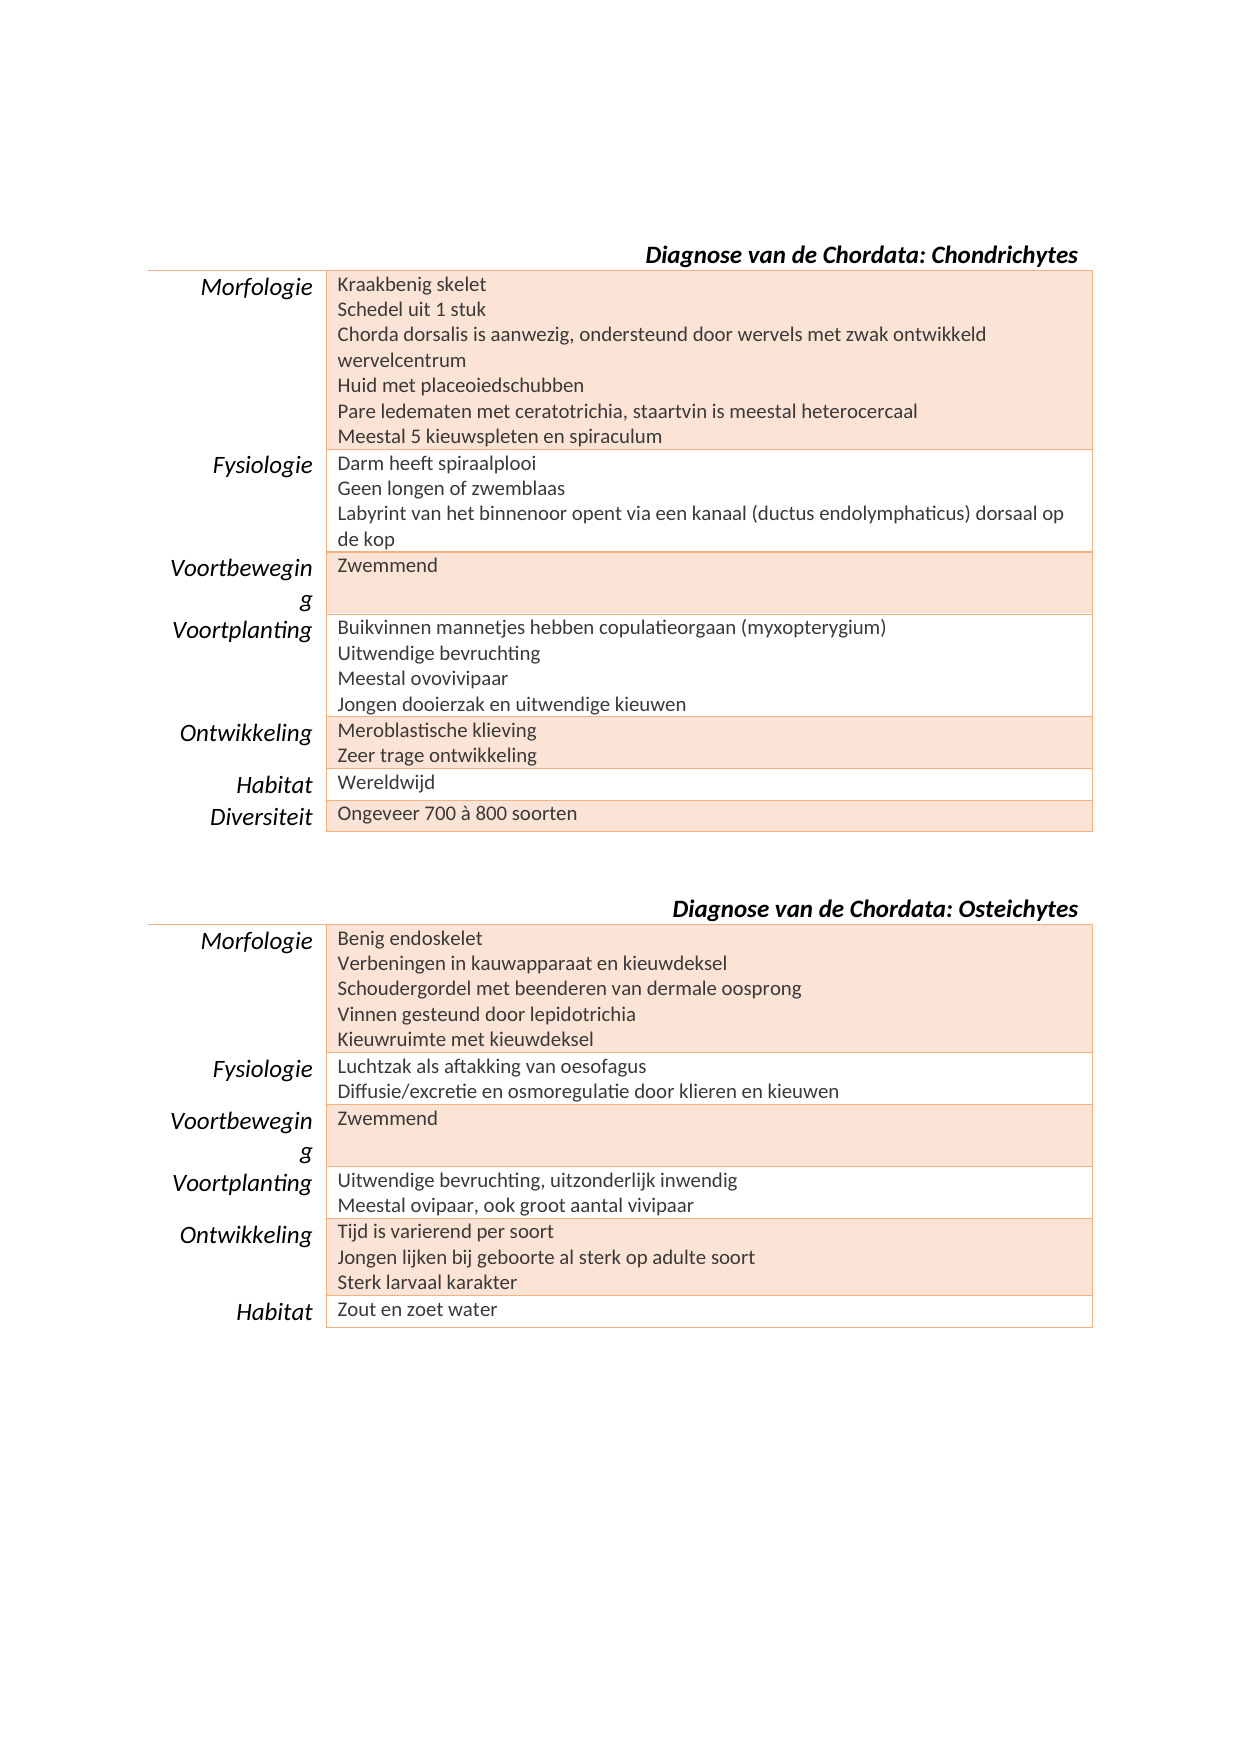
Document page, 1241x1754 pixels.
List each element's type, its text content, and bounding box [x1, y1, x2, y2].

table_cell Luchtzak als aftakking van oesofagus Diffusie/excretie en osmoregulatie door klieren en kieuwen [327, 1053, 1092, 1104]
table_cell Zwemmend [327, 1105, 1092, 1166]
table_cell Uitwendige bevruchting, uitzonderlijk inwendig Meestal ovipaar, ook groot aantal vivipaar [327, 1167, 1092, 1218]
table_cell Fysiologie [148, 1052, 326, 1104]
table_cell Wereldwijd [327, 769, 1092, 799]
table_header Diagnose van de Chordata: Chondrichytes [148, 239, 1092, 270]
table_cell Zout en zoet water [327, 1296, 1092, 1327]
table_cell Morfologie [148, 925, 326, 1052]
table_cell Habitat [148, 768, 326, 799]
table_header Diagnose van de Chordata: Osteichytes [148, 893, 1092, 924]
table_cell Voortplanting [148, 1166, 326, 1218]
table_cell Kraakbenig skelet Schedel uit 1 stuk Chorda dorsalis is aanwezig, ondersteund door wervels met zwak ontwikkeld wervelcentrum Huid met placeoiedschubben Pare ledematen met ceratotrichia, staartvin is meestal heterocercaal Meestal 5 kieuwspleten en spiraculum [327, 271, 1092, 449]
table_cell Ontwikkeling [148, 716, 326, 768]
table_cell Habitat [148, 1295, 326, 1327]
table_cell Ontwikkeling [148, 1218, 326, 1295]
table_cell Meroblastische klieving Zeer trage ontwikkeling [327, 717, 1092, 768]
table_cell Voortbeweging [148, 1104, 326, 1166]
table_cell Darm heeft spiraalplooi Geen longen of zwemblaas Labyrint van het binnenoor opent via een kanaal (ductus endolymphaticus) dorsaal op de kop [327, 450, 1092, 551]
table_cell Voortbeweging [148, 551, 326, 613]
table_cell Voortplanting [148, 614, 326, 716]
table_cell Tijd is varierend per soort Jongen lijken bij geboorte al sterk op adulte soort Sterk larvaal karakter [327, 1219, 1092, 1295]
table_cell Ongeveer 700 à 800 soorten [327, 801, 1092, 831]
table_cell Diversiteit [148, 800, 326, 831]
table_cell Buikvinnen mannetjes hebben copulatieorgaan (myxopterygium) Uitwendige bevruchting Meestal ovovivipaar Jongen dooierzak en uitwendige kieuwen [327, 615, 1092, 716]
table_cell Benig endoskelet Verbeningen in kauwapparaat en kieuwdeksel Schoudergordel met beenderen van dermale oosprong Vinnen gesteund door lepidotrichia Kieuwruimte met kieuwdeksel [327, 925, 1092, 1052]
table_cell Fysiologie [148, 449, 326, 551]
table_cell Zwemmend [327, 553, 1092, 613]
table_cell Morfologie [148, 271, 326, 449]
